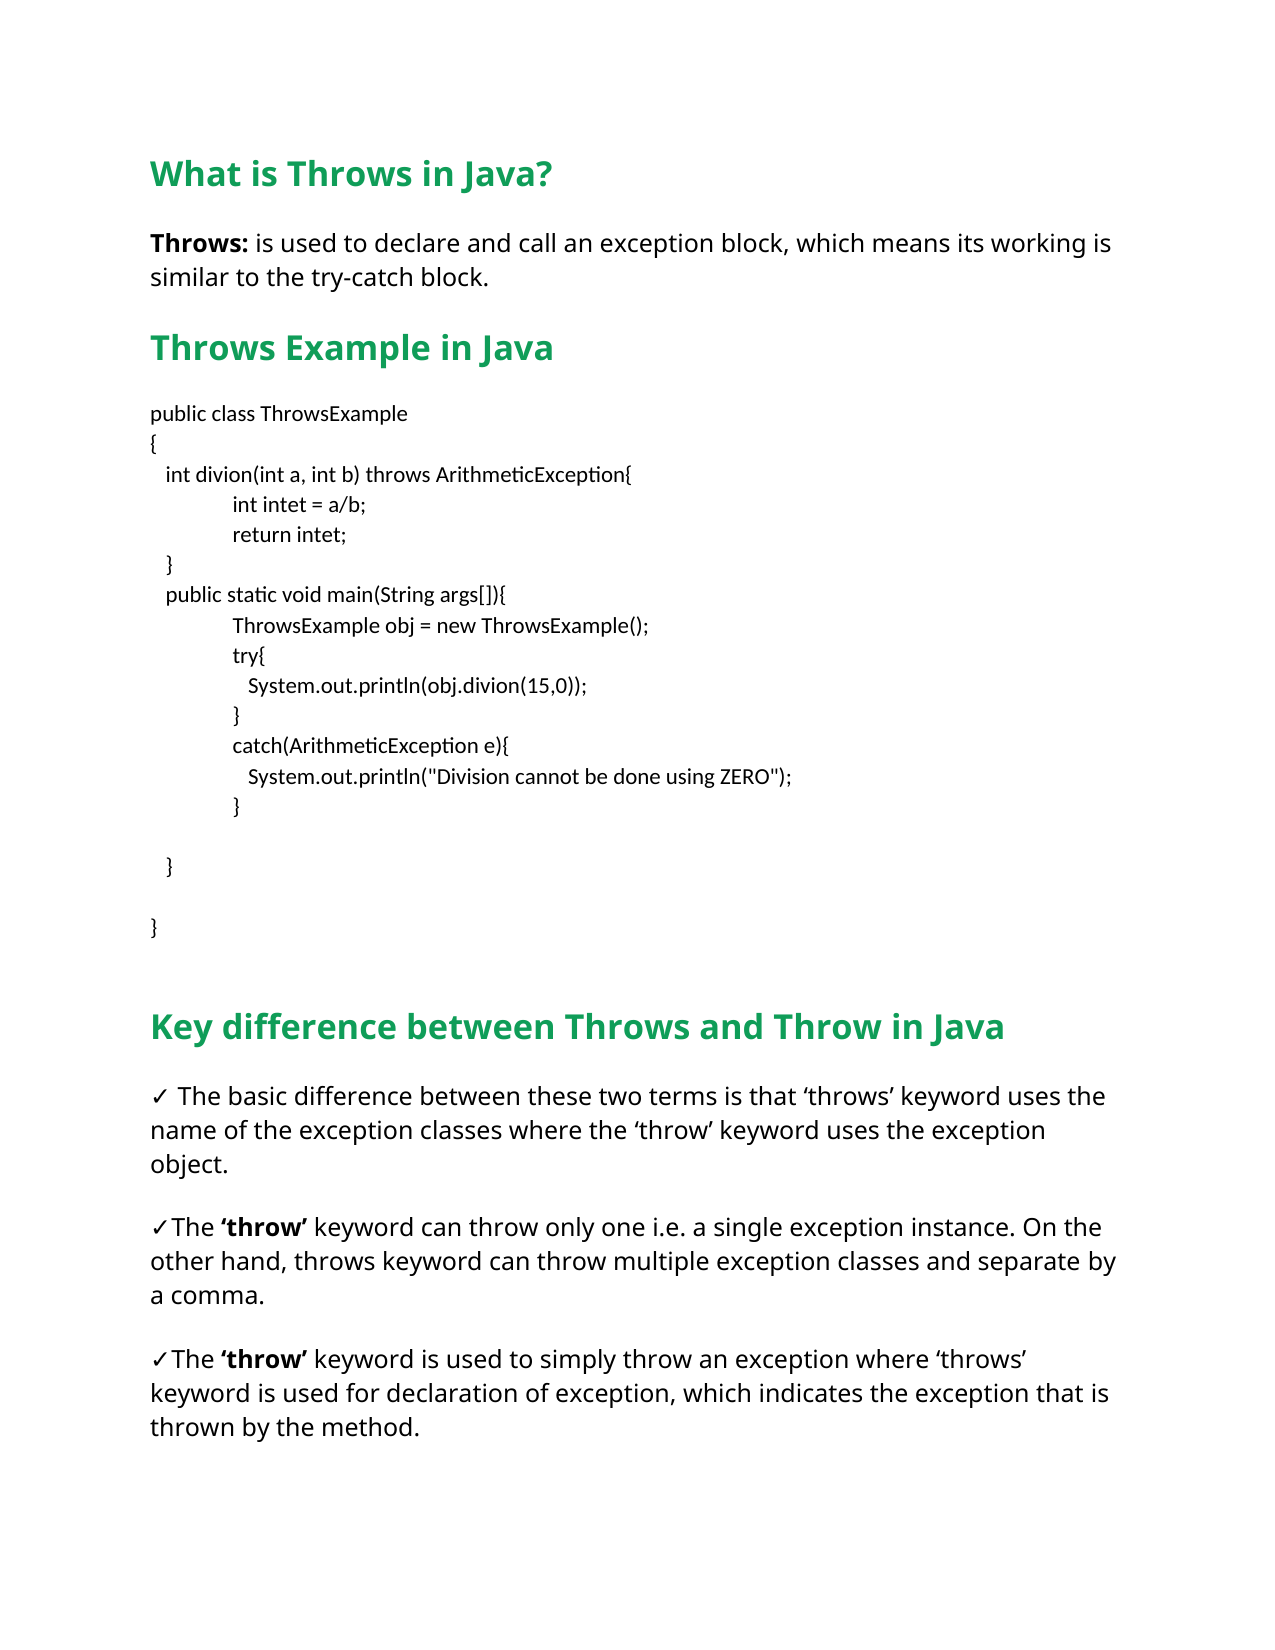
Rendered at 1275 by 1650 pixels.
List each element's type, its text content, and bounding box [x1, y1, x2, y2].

text ✓The ‘throw’ keyword can throw only one i.e. a single exception instance. On the other hand, throws keyword can throw multiple exception classes and separate by a comma. [150, 1210, 1125, 1312]
text ✓The ‘throw’ keyword is used to simply throw an exception where ‘throws’ keyword is used for declaration of exception, which indicates the exception that is thrown by the method. [150, 1341, 1125, 1443]
text catch(ArithmeticException e){ [150, 732, 1125, 760]
text ThrowsExample obj = new ThrowsExample(); [150, 611, 1125, 639]
text } [150, 852, 1125, 881]
text public static void main(String args[]){ [150, 581, 1125, 609]
text } [150, 913, 1125, 941]
text int intet = a/b; [150, 490, 1125, 518]
text ✓ The basic difference between these two terms is that ‘throws’ keyword uses the name of the exception classes where the ‘throw’ keyword uses the exception object. [150, 1078, 1125, 1181]
text System.out.println(obj.divion(15,0)); [150, 671, 1125, 699]
text Throws: is used to declare and call an exception block, which means its working is similar to the try-catch block. [150, 226, 1125, 294]
text Throws Example in Java [150, 323, 1125, 370]
text { [150, 429, 1125, 458]
text int divion(int a, int b) throws ArithmeticException{ [150, 460, 1125, 488]
text } [150, 550, 1125, 578]
text public class ThrowsExample [150, 399, 1125, 427]
text try{ [150, 641, 1125, 669]
text System.out.println("Division cannot be done using ZERO"); [150, 762, 1125, 790]
text return intet; [150, 520, 1125, 548]
text What is Throws in Java? [150, 150, 1125, 197]
text } [150, 792, 1125, 820]
text } [150, 701, 1125, 729]
subtitle Key difference between Throws and Throw in Java [150, 1002, 1125, 1049]
